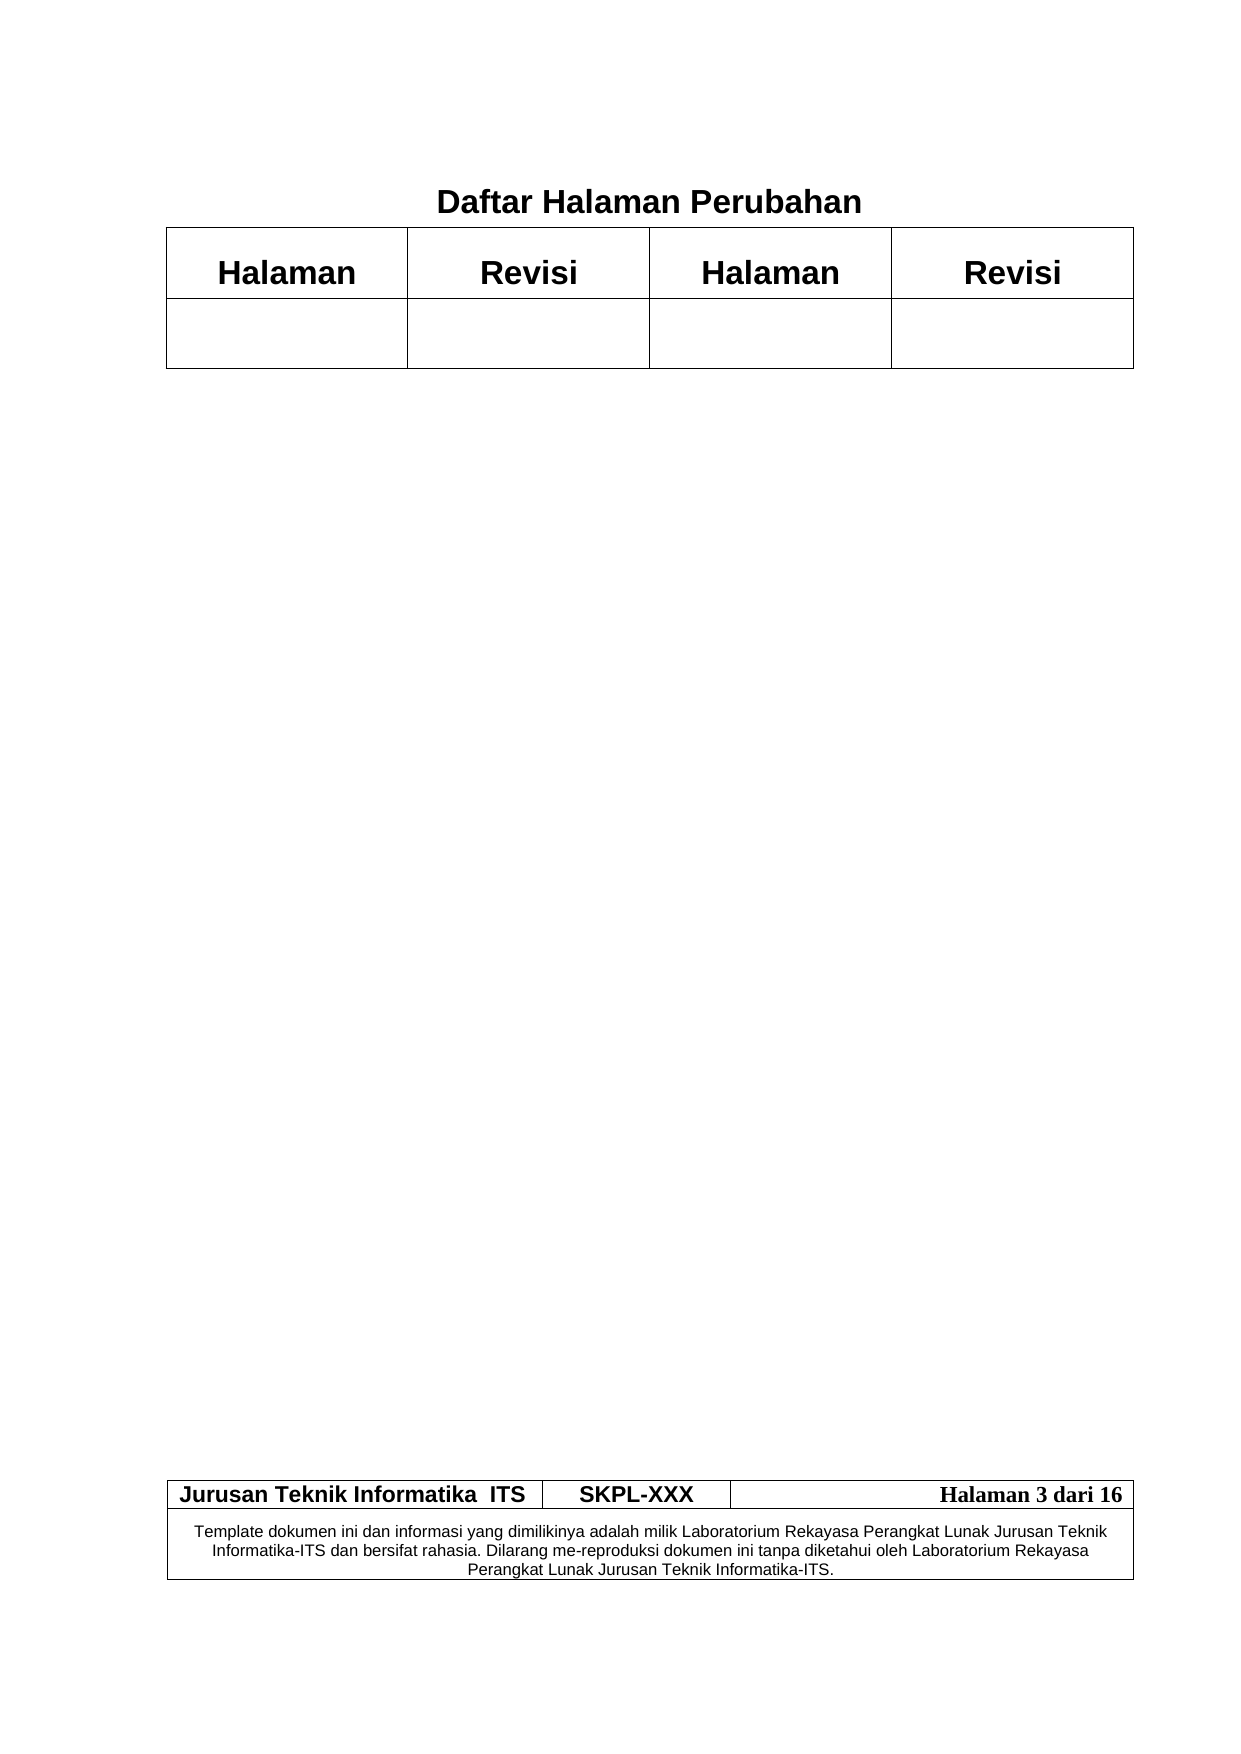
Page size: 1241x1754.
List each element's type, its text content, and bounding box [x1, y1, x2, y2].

table_header Halaman [650, 228, 891, 298]
table_cell [408, 299, 649, 368]
table_cell [167, 299, 407, 368]
table_header Revisi [408, 228, 649, 298]
table_cell [650, 299, 891, 368]
table_cell [892, 299, 1133, 368]
table_header Revisi [892, 228, 1133, 298]
table_header Halaman [167, 228, 407, 298]
title Daftar Halaman Perubahan [177, 182, 1121, 221]
